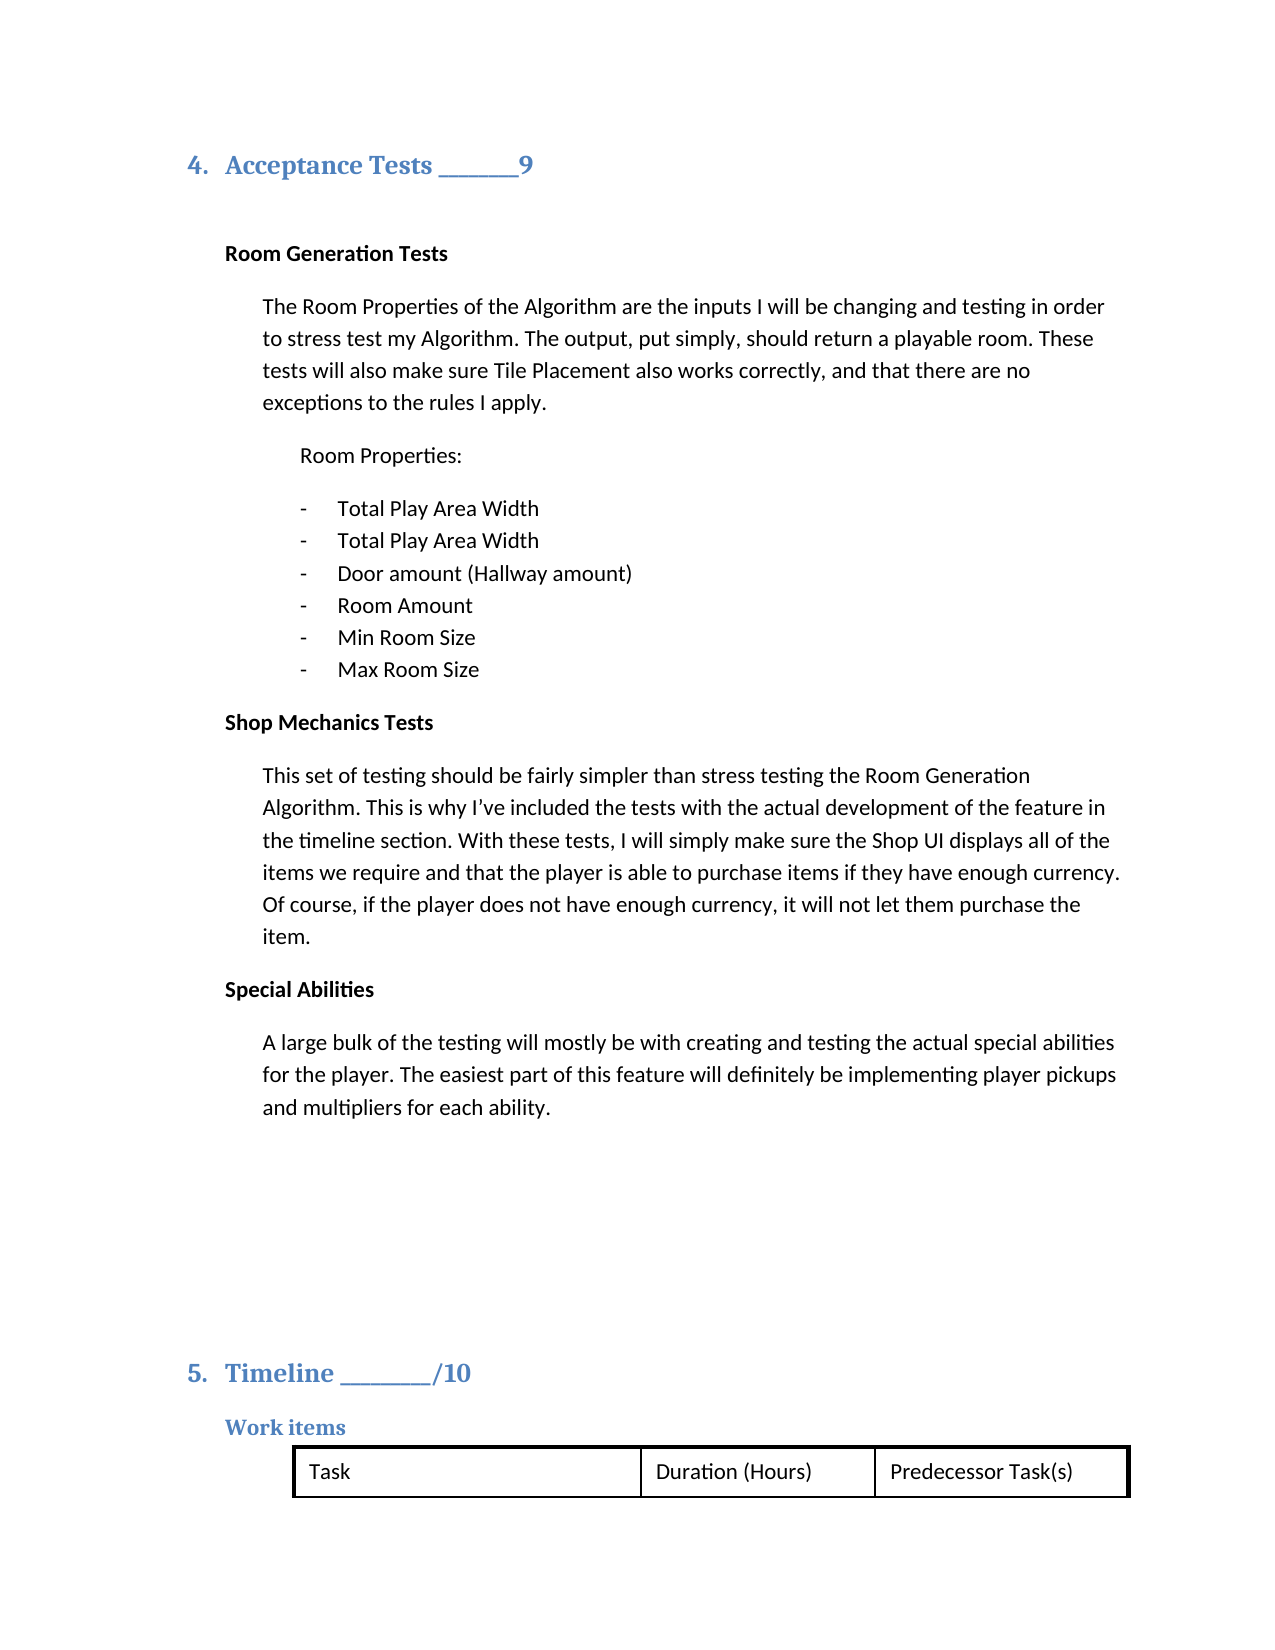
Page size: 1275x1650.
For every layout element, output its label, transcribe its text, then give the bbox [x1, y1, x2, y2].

subtitle Acceptance Tests ________9 [187, 150, 1125, 181]
list Total Play Area Width [300, 527, 1125, 554]
text Shop Mechanics Tests [225, 708, 1125, 736]
text This set of testing should be fairly simpler than stress testing the Room Generation Algorithm. This is why I’ve included the tests with the actual development of the feature in the timeline section. With these tests, I will simply make sure the Shop UI displays all of the items we require and that the player is able to purchase items if they have enough currency. Of course, if the player does not have enough currency, it will not let them purchase the item. [262, 761, 1125, 950]
list Max Room Size [300, 655, 1125, 683]
text A large bulk of the testing will mostly be with creating and testing the actual special abilities for the player. The easiest part of this feature will definitely be implementing player pickups and multipliers for each ability. [262, 1028, 1125, 1121]
text Special Abilities [225, 975, 1125, 1003]
text Room Properties: [300, 441, 1125, 469]
table_header Predecessor Task(s) [876, 1449, 1126, 1496]
text The Room Properties of the Algorithm are the inputs I will be changing and testing in order to stress test my Algorithm. The output, put simply, should return a playable room. These tests will also make sure Tile Placement also works correctly, and that there are no exceptions to the rules I apply. [262, 292, 1125, 416]
table_header Duration (Hours) [642, 1449, 874, 1496]
list Room Amount [300, 591, 1125, 619]
subtitle Timeline _________/10 [187, 1358, 1125, 1389]
list Min Room Size [300, 623, 1125, 651]
table_header Task [296, 1449, 640, 1496]
list Door amount (Hallway amount) [300, 559, 1125, 587]
text Room Generation Tests [225, 239, 1125, 267]
subtitle Work items [225, 1414, 1125, 1441]
list Total Play Area Width [300, 494, 1125, 522]
